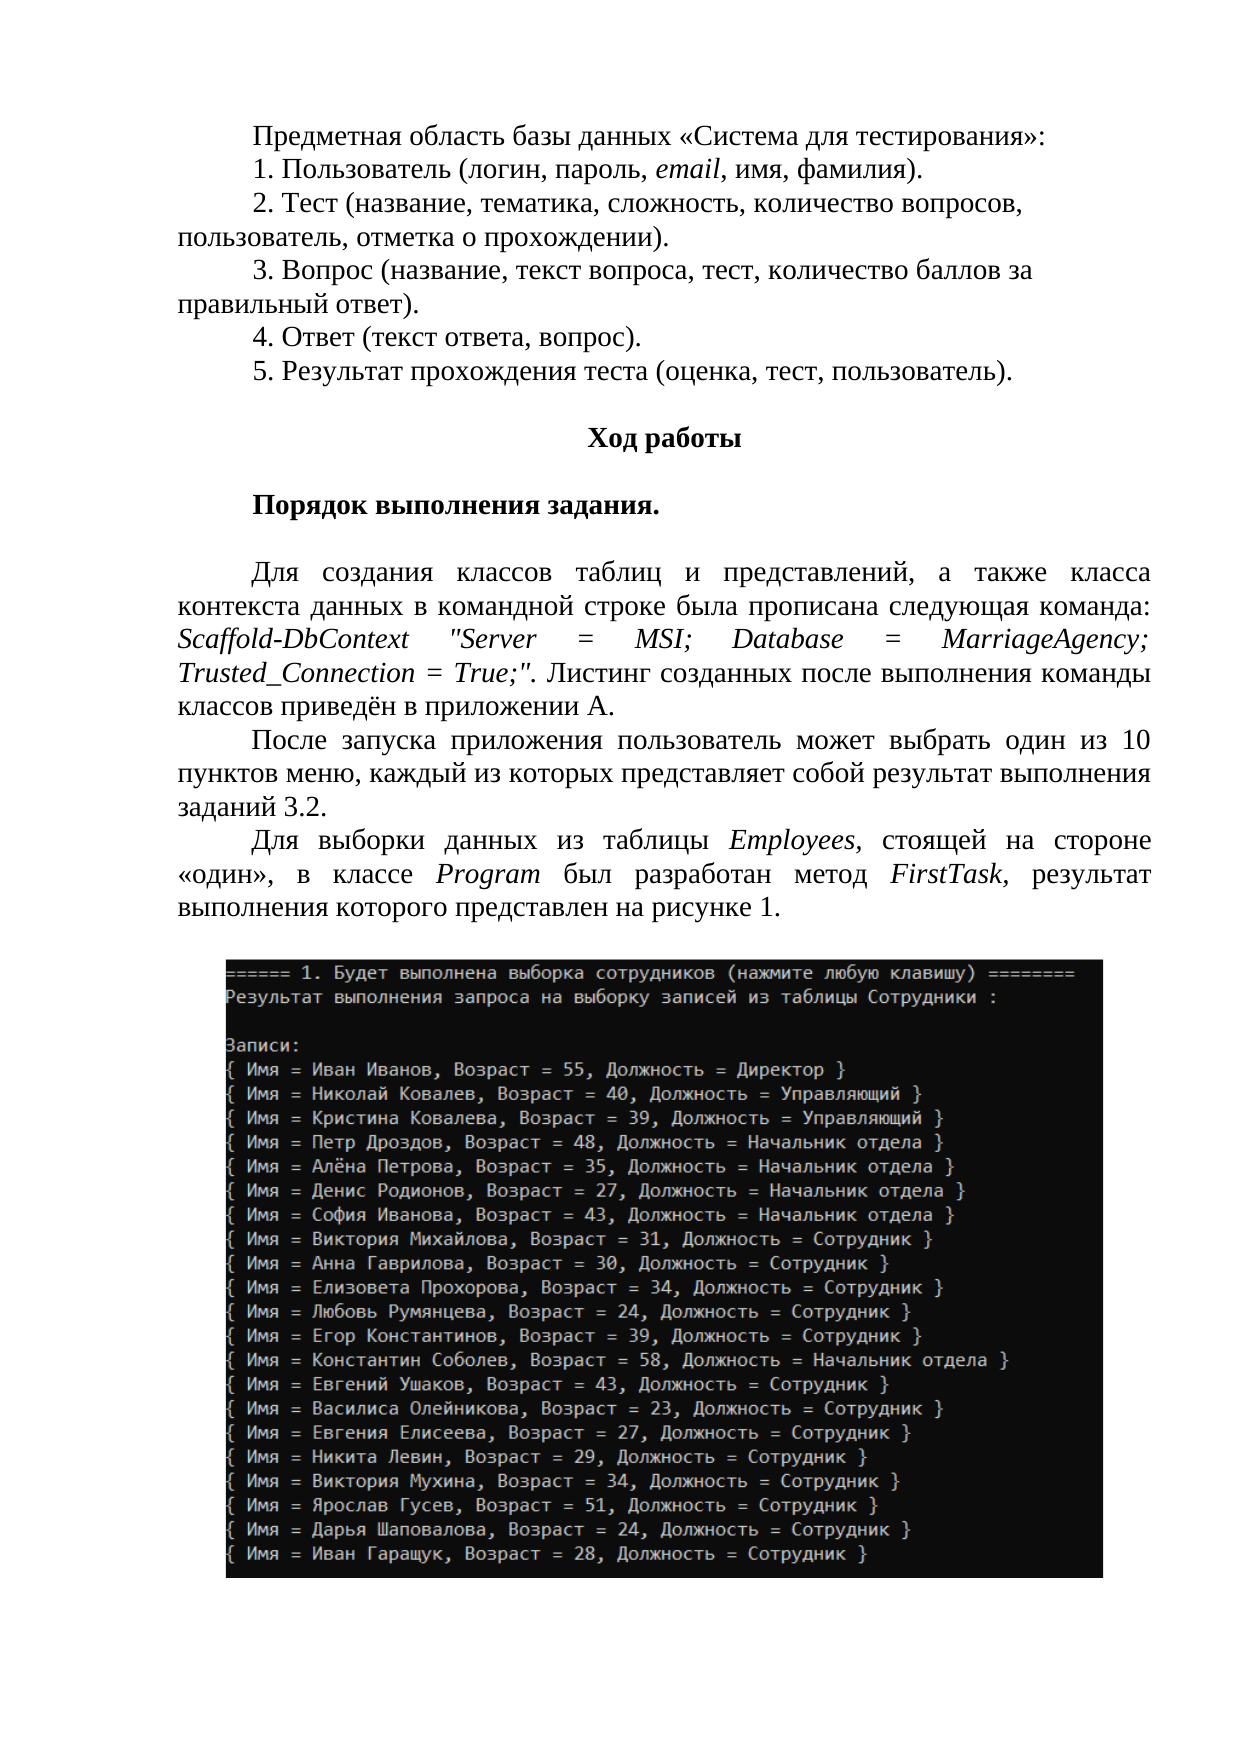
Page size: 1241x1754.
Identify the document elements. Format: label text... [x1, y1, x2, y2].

text Порядок выполнения задания. [177, 487, 1152, 521]
text Для создания классов таблиц и представлений, а также класса контекста данных в командной строке была прописана следующая команда: Scaffold-DbContext "Server = MSI; Database = MarriageAgency; Trusted_Connection = True;". Листинг созданных после выполнения команды классов приведён в приложении А. [177, 554, 1152, 722]
picture [225, 956, 1104, 1578]
text Предметная область базы данных «Система для тестирования»: [177, 118, 1152, 152]
text 3. Вопрос (название, текст вопроса, тест, количество баллов за [252, 252, 1152, 286]
text 4. Ответ (текст ответа, вопрос). [252, 319, 1152, 353]
text 2. Тест (название, тематика, сложность, количество вопросов, [252, 185, 1152, 219]
text Для выборки данных из таблицы Employees, стоящей на стороне «один», в классе Program был разработан метод FirstTask, результат выполнения которого представлен на рисунке 1. [177, 822, 1152, 923]
text 5. Результат прохождения теста (оценка, тест, пользователь). [252, 353, 1152, 386]
text 1. Пользователь (логин, пароль, email, имя, фамилия). [252, 152, 1152, 185]
text Ход работы [177, 420, 1152, 453]
text правильный ответ). [177, 286, 1152, 319]
text пользователь, отметка о прохождении). [177, 219, 1152, 252]
text После запуска приложения пользователь может выбрать один из 10 пунктов меню, каждый из которых представляет собой результат выполнения заданий 3.2. [177, 722, 1152, 822]
